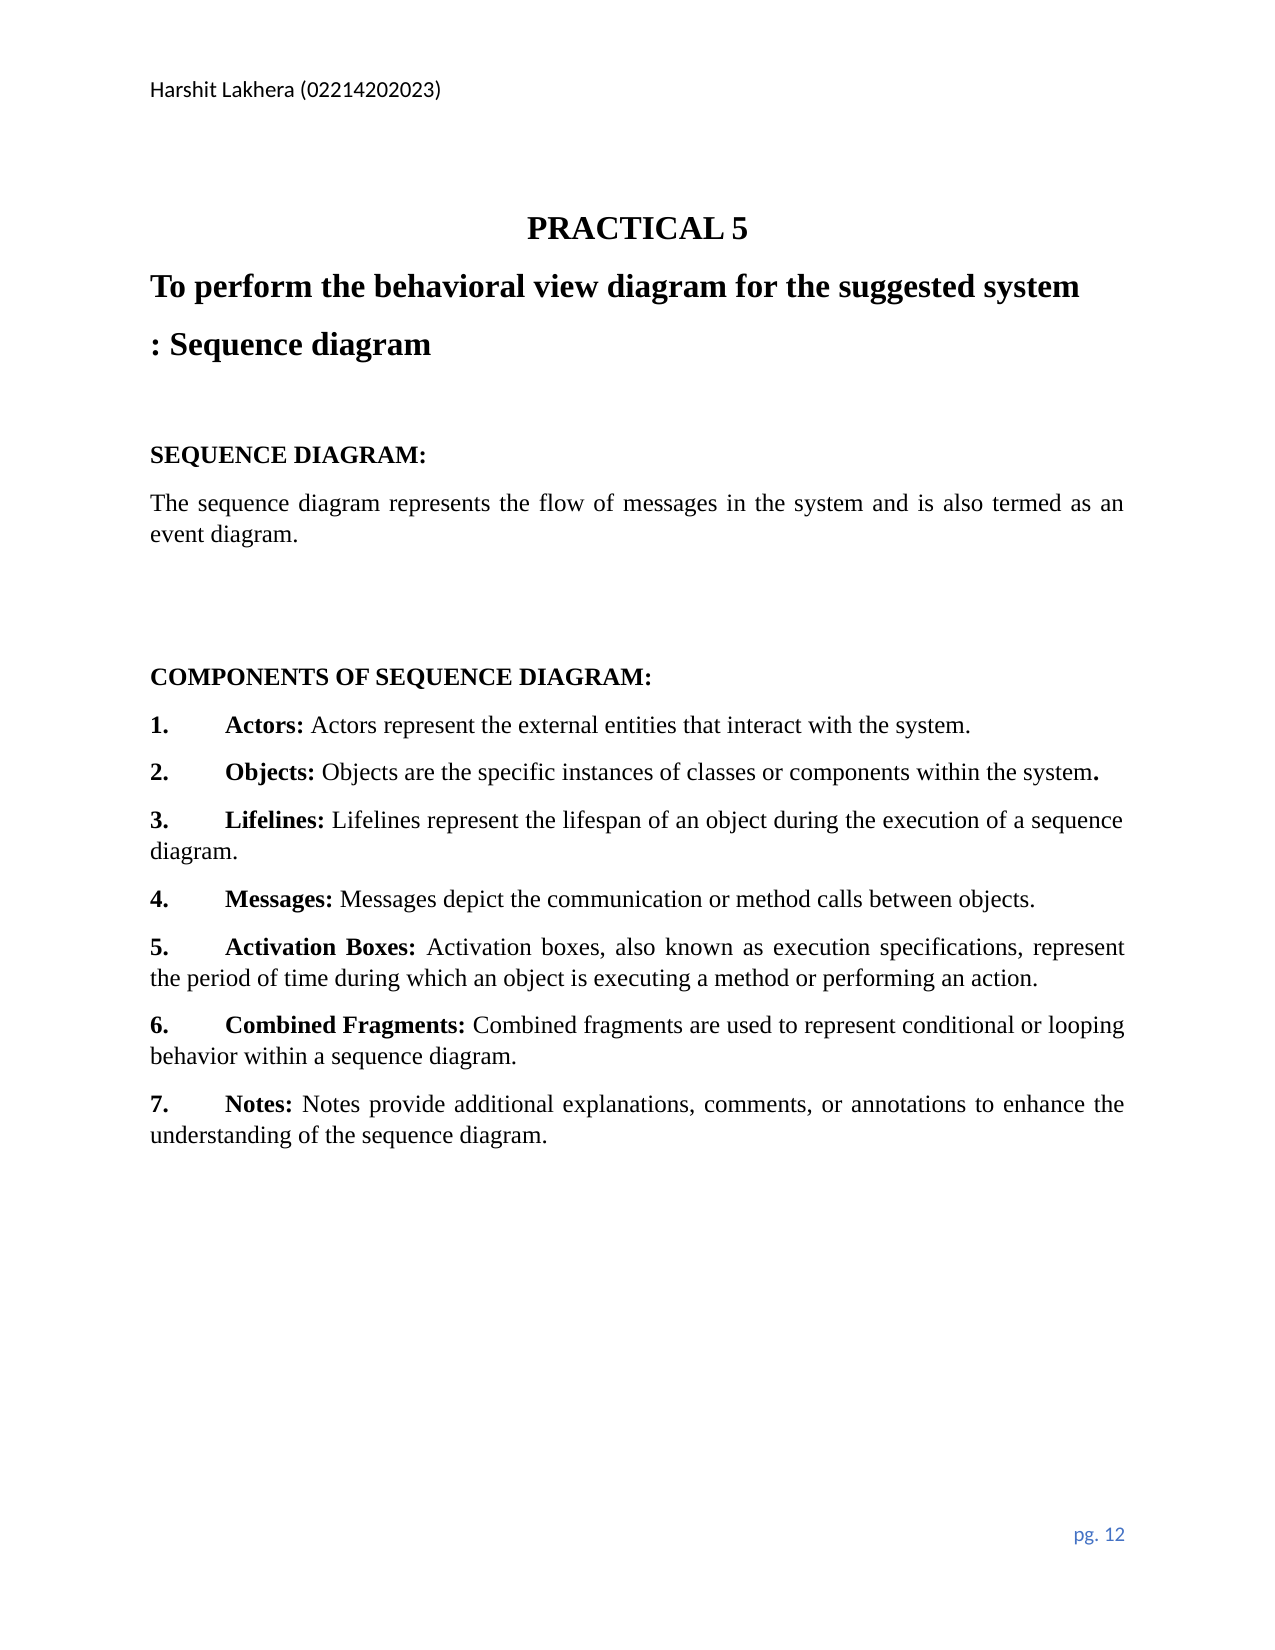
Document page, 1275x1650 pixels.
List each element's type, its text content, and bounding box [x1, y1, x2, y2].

text 3. Lifelines: Lifelines represent the lifespan of an object during the execution of a sequence diagram. [150, 805, 1125, 865]
text 4. Messages: Messages depict the communication or method calls between objects. [150, 884, 1125, 913]
text 5. Activation Boxes: Activation boxes, also known as execution specifications, represent the period of time during which an object is executing a method or performing an action. [150, 932, 1125, 991]
text 6. Combined Fragments: Combined fragments are used to represent conditional or looping behavior within a sequence diagram. [150, 1010, 1125, 1070]
text 7. Notes: Notes provide additional explanations, comments, or annotations to enhance the understanding of the sequence diagram. [150, 1089, 1125, 1149]
text 1. Actors: Actors represent the external entities that interact with the system. [150, 710, 1125, 738]
text 2. Objects: Objects are the specific instances of classes or components within the system. [150, 757, 1125, 786]
text The sequence diagram represents the flow of messages in the system and is also termed as an event diagram. [150, 488, 1125, 548]
text To perform the behavioral view diagram for the suggested system [150, 266, 1125, 304]
text : Sequence diagram [150, 324, 1125, 362]
text COMPONENTS OF SEQUENCE DIAGRAM: [150, 662, 1125, 691]
text SEQUENCE DIAGRAM: [150, 440, 1125, 469]
text PRACTICAL 5 [150, 208, 1125, 246]
